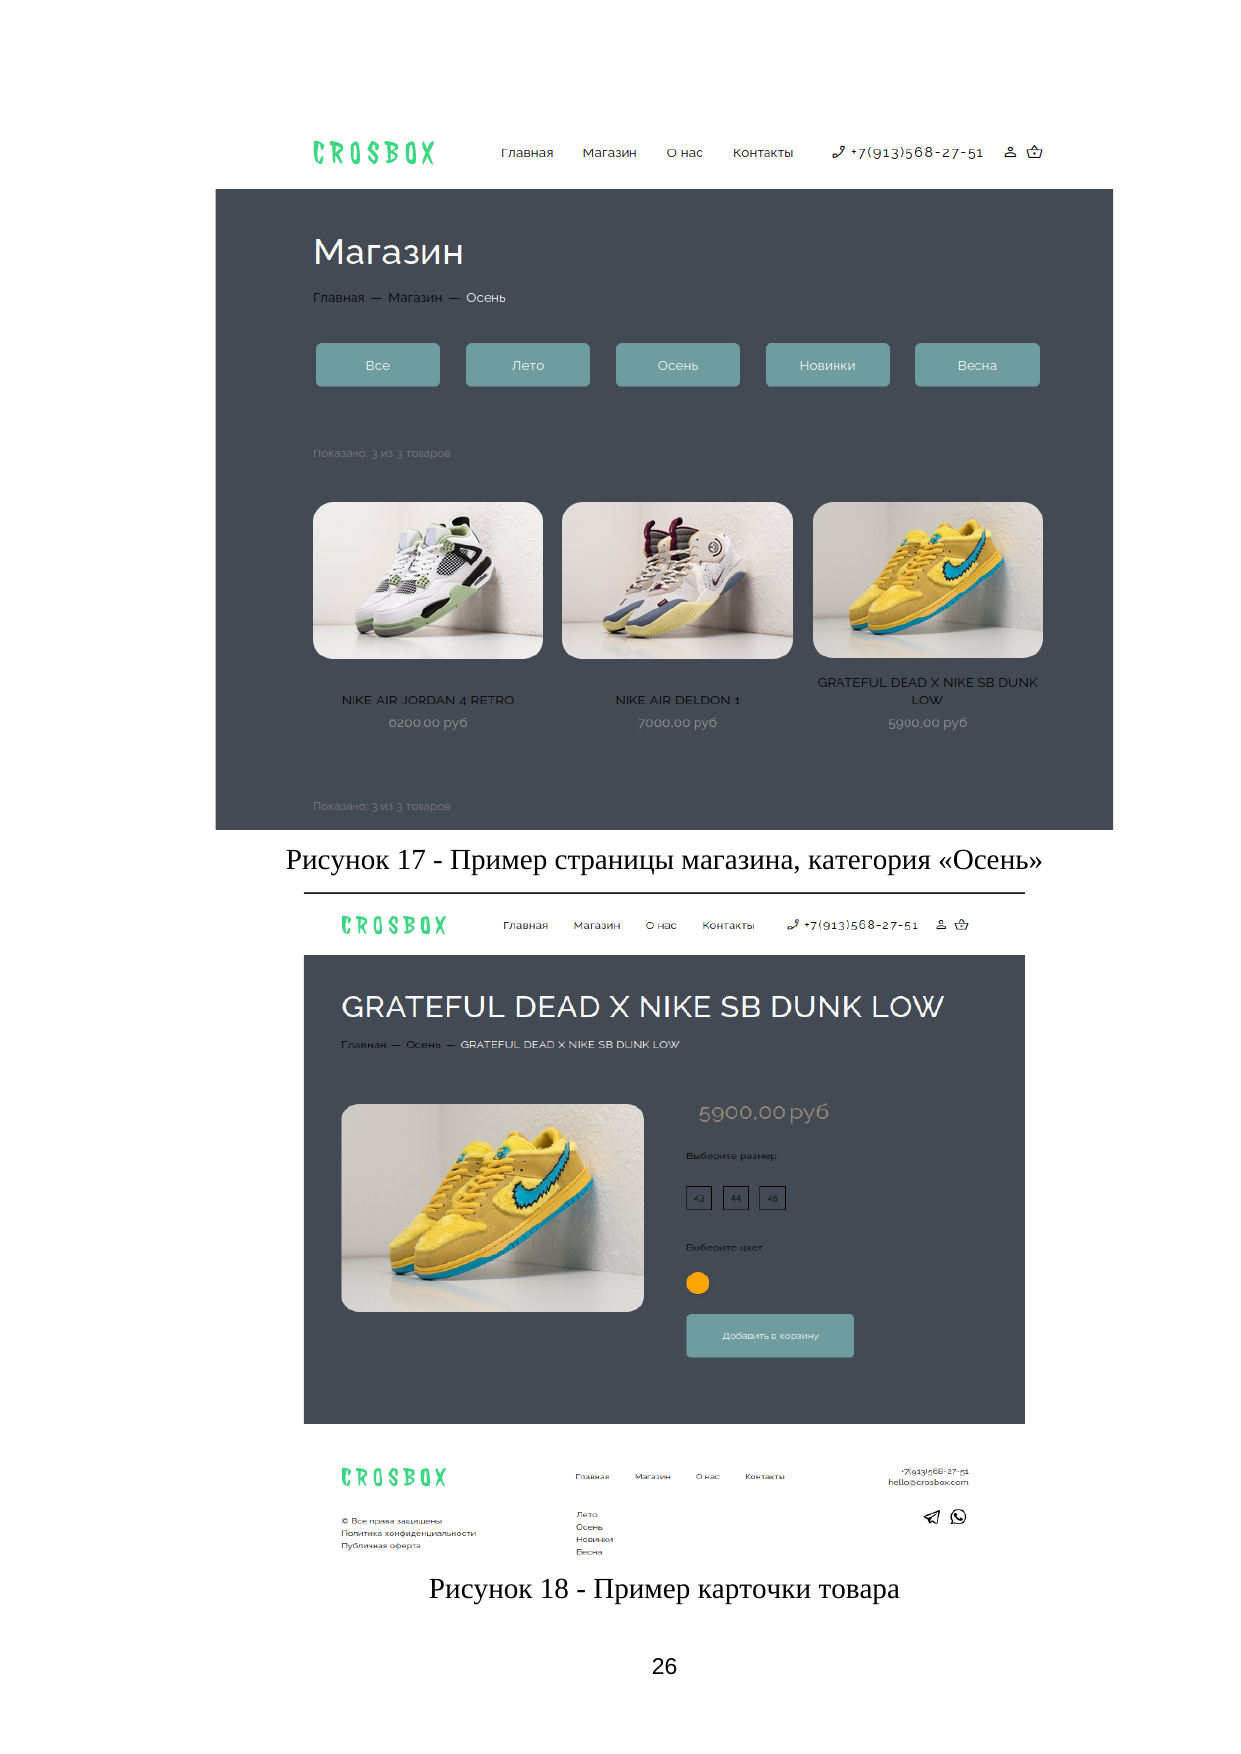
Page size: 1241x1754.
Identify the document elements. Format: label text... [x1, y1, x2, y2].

picture [303, 892, 1025, 1558]
text Рисунок 18 - Пример карточки товара [177, 1571, 1152, 1604]
picture [215, 118, 1114, 830]
text Рисунок 17 - Пример страницы магазина, категория «Осень» [177, 842, 1152, 876]
